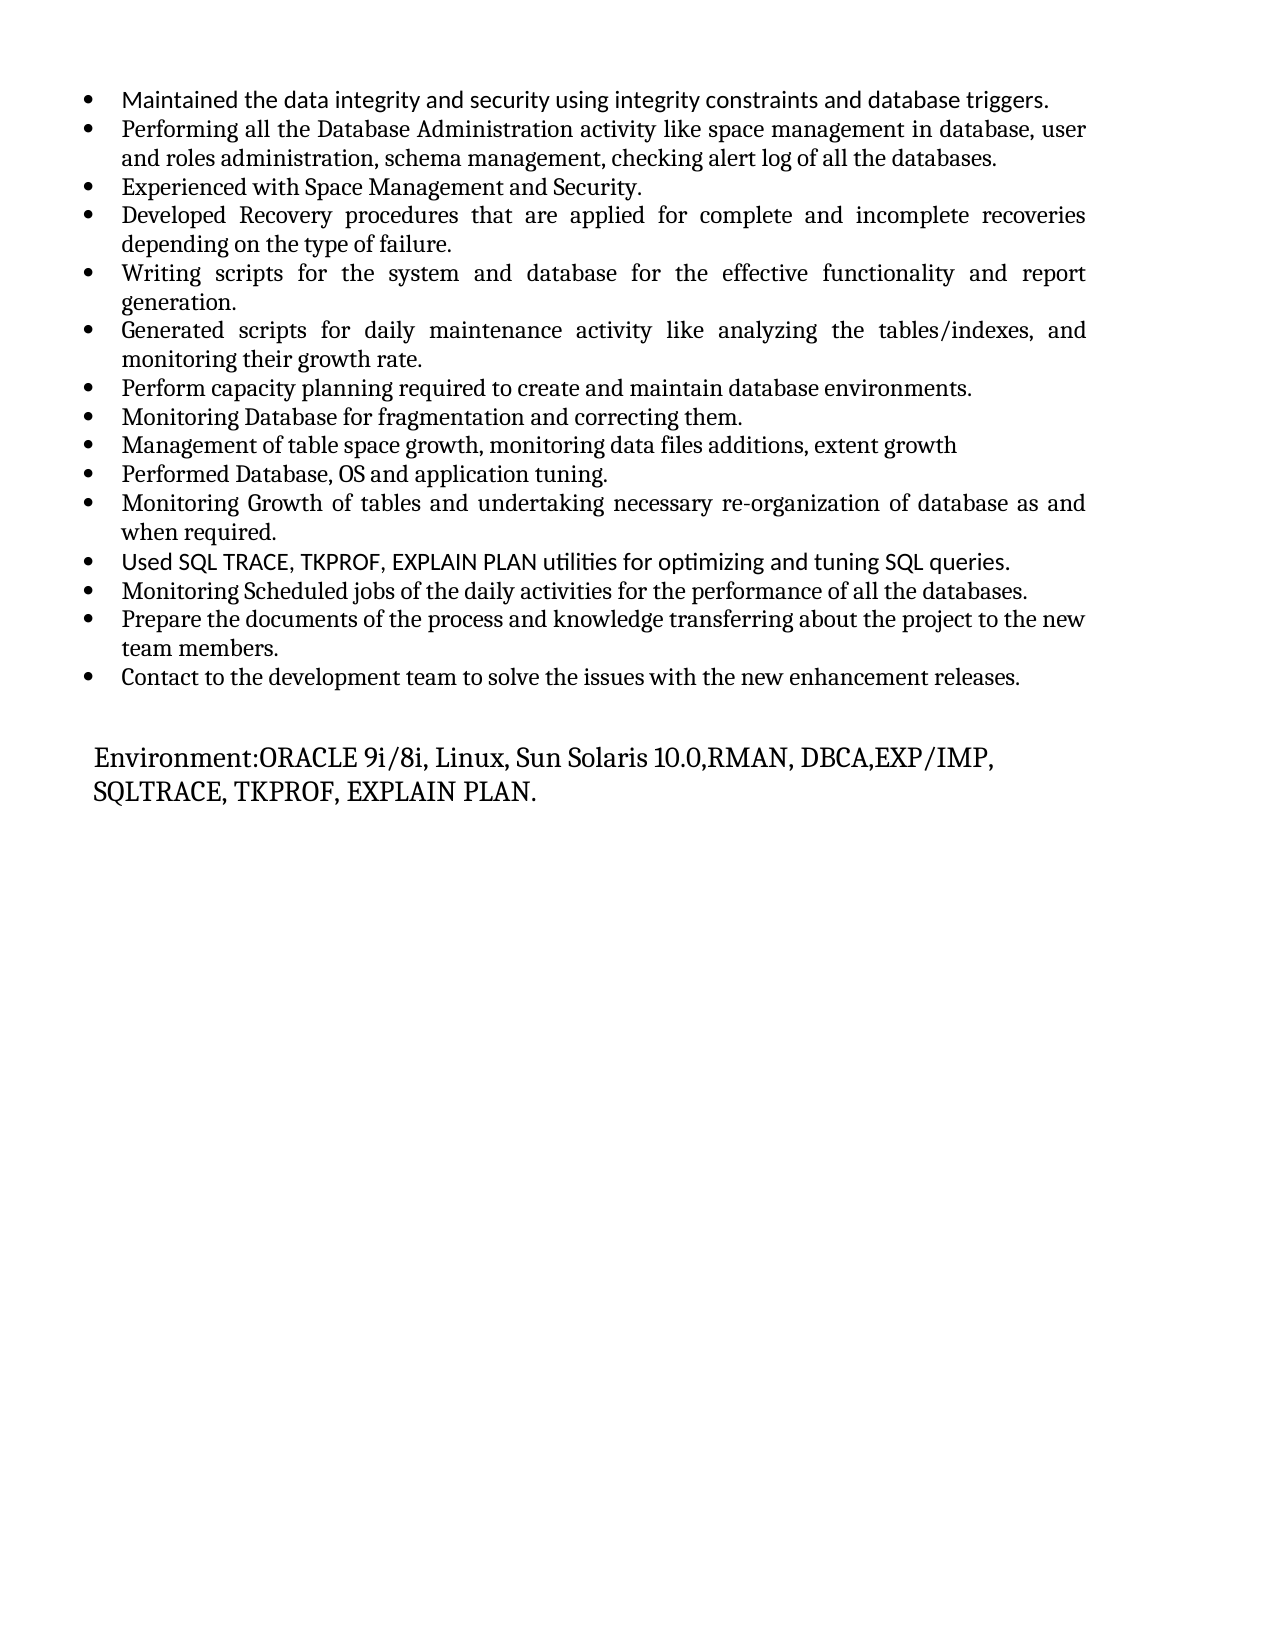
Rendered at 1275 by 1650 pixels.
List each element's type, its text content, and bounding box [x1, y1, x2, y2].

text Environment:ORACLE 9i/8i, Linux, Sun Solaris 10.0,RMAN, DBCA,EXP/IMP, SQLTRACE, TKPROF, EXPLAIN PLAN. [94, 741, 1087, 808]
list Perform capacity planning required to create and maintain database environments. [84, 374, 1087, 402]
list Monitoring Scheduled jobs of the daily activities for the performance of all the databases. [84, 577, 1087, 605]
list Used SQL TRACE, TKPROF, EXPLAIN PLAN utilities for optimizing and tuning SQL queries. [84, 546, 1087, 577]
list Writing scripts for the system and database for the effective functionality and report generation. [84, 259, 1087, 316]
list Experienced with Space Management and Security. [84, 172, 1087, 201]
list Contact to the development team to solve the issues with the new enhancement releases. [84, 663, 1087, 692]
list Developed Recovery procedures that are applied for complete and incomplete recoveries depending on the type of failure. [84, 201, 1087, 259]
list Performing all the Database Administration activity like space management in database, user and roles administration, schema management, checking alert log of all the databases. [84, 115, 1087, 172]
list Generated scripts for daily maintenance activity like analyzing the tables/indexes, and monitoring their growth rate. [84, 316, 1087, 374]
list Management of table space growth, monitoring data files additions, extent growth [84, 431, 1087, 460]
list Prepare the documents of the process and knowledge transferring about the project to the new team members. [84, 605, 1087, 663]
list Maintained the data integrity and security using integrity constraints and database triggers. [84, 84, 1087, 115]
list Performed Database, OS and application tuning. [84, 460, 1087, 489]
list Monitoring Growth of tables and undertaking necessary re-organization of database as and when required. [84, 489, 1087, 546]
list Monitoring Database for fragmentation and correcting them. [84, 402, 1087, 431]
